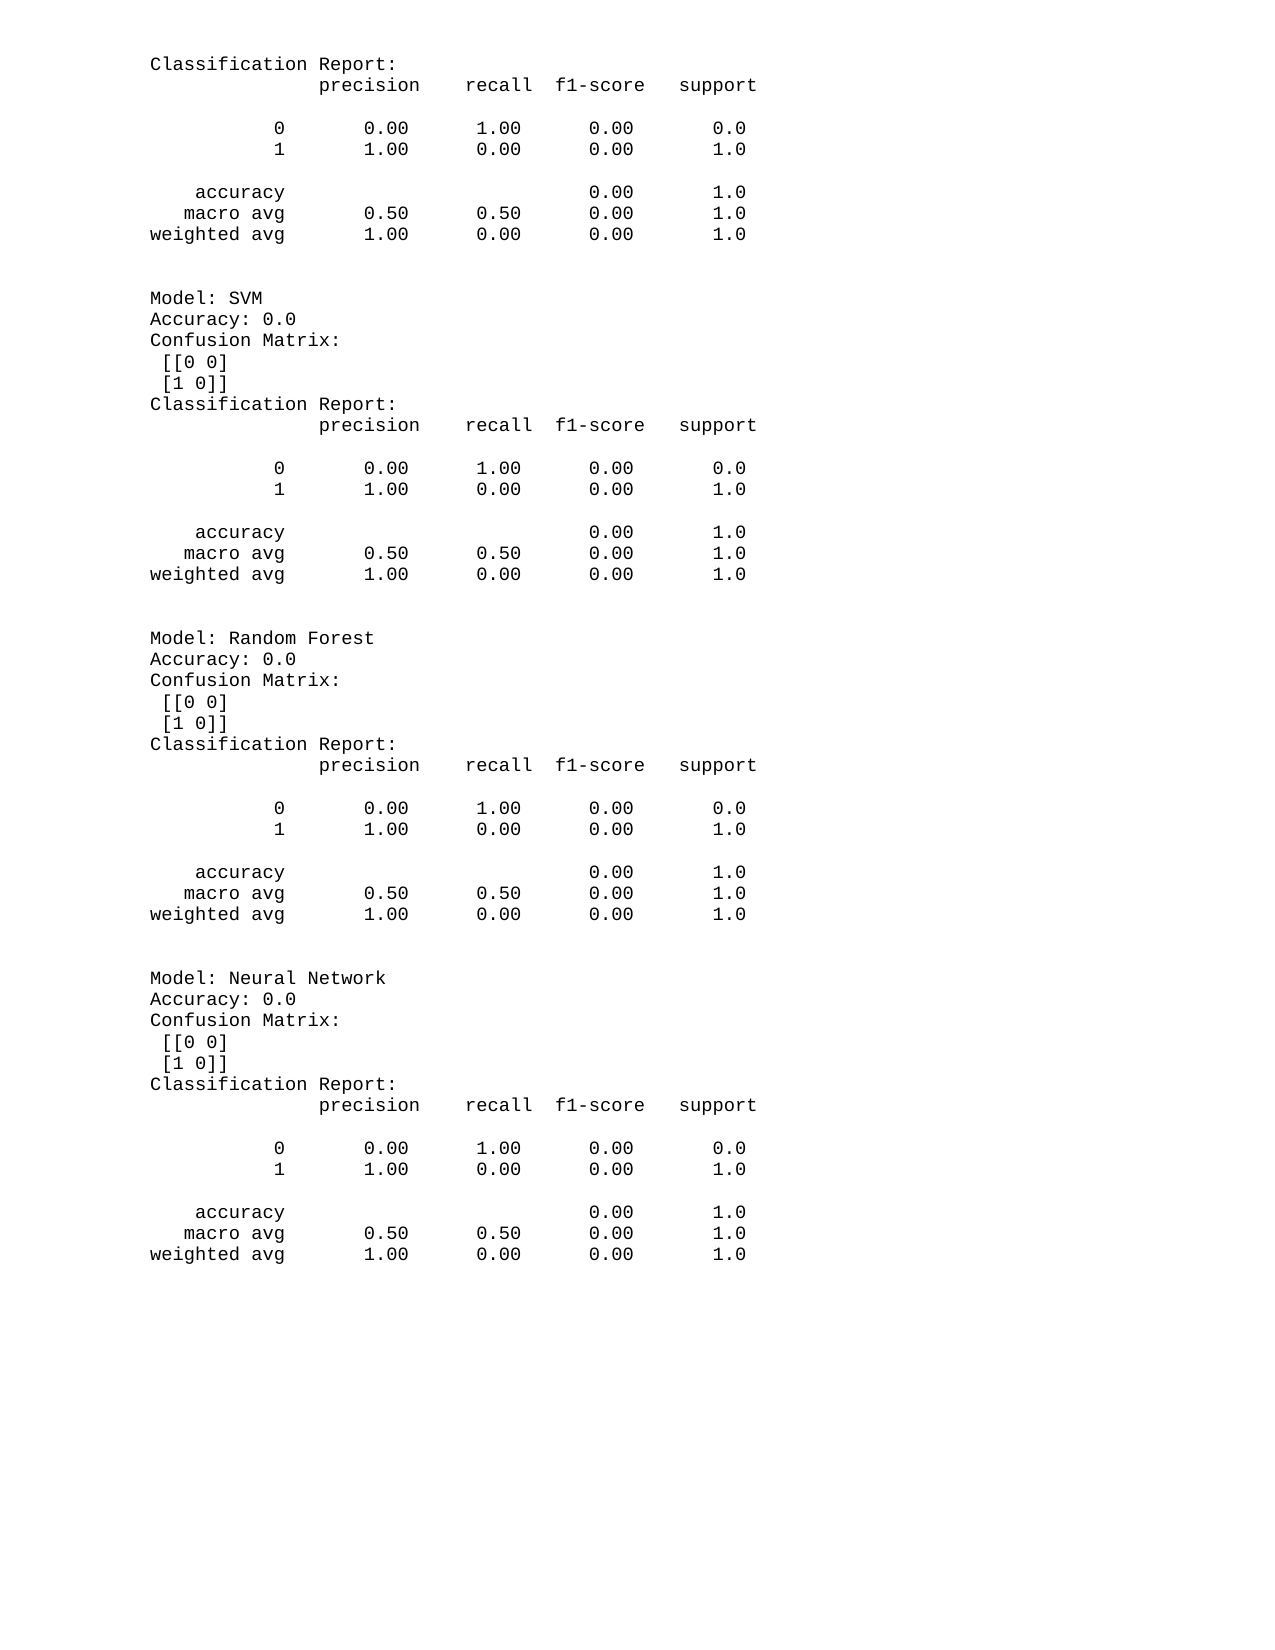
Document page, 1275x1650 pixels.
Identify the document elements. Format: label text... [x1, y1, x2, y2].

text Confusion Matrix: [150, 1011, 1125, 1032]
text 1 1.00 0.00 0.00 1.0 [150, 480, 1125, 501]
text [[0 0] [150, 1032, 1125, 1054]
text accuracy 0.00 1.0 [150, 522, 1125, 544]
text precision recall f1-score support [150, 756, 1125, 777]
text Classification Report: [150, 735, 1125, 756]
text precision recall f1-score support [150, 1096, 1125, 1117]
text accuracy 0.00 1.0 [150, 182, 1125, 204]
text Model: SVM [150, 289, 1125, 310]
text 0 0.00 1.00 0.00 0.0 [150, 1139, 1125, 1160]
text 0 0.00 1.00 0.00 0.0 [150, 799, 1125, 820]
text 0 0.00 1.00 0.00 0.0 [150, 119, 1125, 140]
text weighted avg 1.00 0.00 0.00 1.0 [150, 225, 1125, 246]
text Classification Report: [150, 55, 1125, 76]
text [[0 0] [150, 692, 1125, 714]
text [1 0]] [150, 374, 1125, 395]
text weighted avg 1.00 0.00 0.00 1.0 [150, 565, 1125, 586]
text [1 0]] [150, 714, 1125, 735]
text Model: Neural Network [150, 969, 1125, 990]
text macro avg 0.50 0.50 0.00 1.0 [150, 884, 1125, 905]
text Accuracy: 0.0 [150, 650, 1125, 671]
text weighted avg 1.00 0.00 0.00 1.0 [150, 905, 1125, 926]
text weighted avg 1.00 0.00 0.00 1.0 [150, 1245, 1125, 1266]
text Confusion Matrix: [150, 331, 1125, 352]
text macro avg 0.50 0.50 0.00 1.0 [150, 204, 1125, 225]
text Accuracy: 0.0 [150, 990, 1125, 1011]
text Confusion Matrix: [150, 671, 1125, 692]
text macro avg 0.50 0.50 0.00 1.0 [150, 544, 1125, 565]
text [[0 0] [150, 352, 1125, 374]
text accuracy 0.00 1.0 [150, 1202, 1125, 1224]
text precision recall f1-score support [150, 416, 1125, 437]
text Accuracy: 0.0 [150, 310, 1125, 331]
text macro avg 0.50 0.50 0.00 1.0 [150, 1224, 1125, 1245]
text accuracy 0.00 1.0 [150, 862, 1125, 884]
text Classification Report: [150, 395, 1125, 416]
text 1 1.00 0.00 0.00 1.0 [150, 140, 1125, 161]
text Classification Report: [150, 1075, 1125, 1096]
text 0 0.00 1.00 0.00 0.0 [150, 459, 1125, 480]
text precision recall f1-score support [150, 76, 1125, 97]
text Model: Random Forest [150, 629, 1125, 650]
text [1 0]] [150, 1054, 1125, 1075]
text 1 1.00 0.00 0.00 1.0 [150, 820, 1125, 841]
text 1 1.00 0.00 0.00 1.0 [150, 1160, 1125, 1181]
